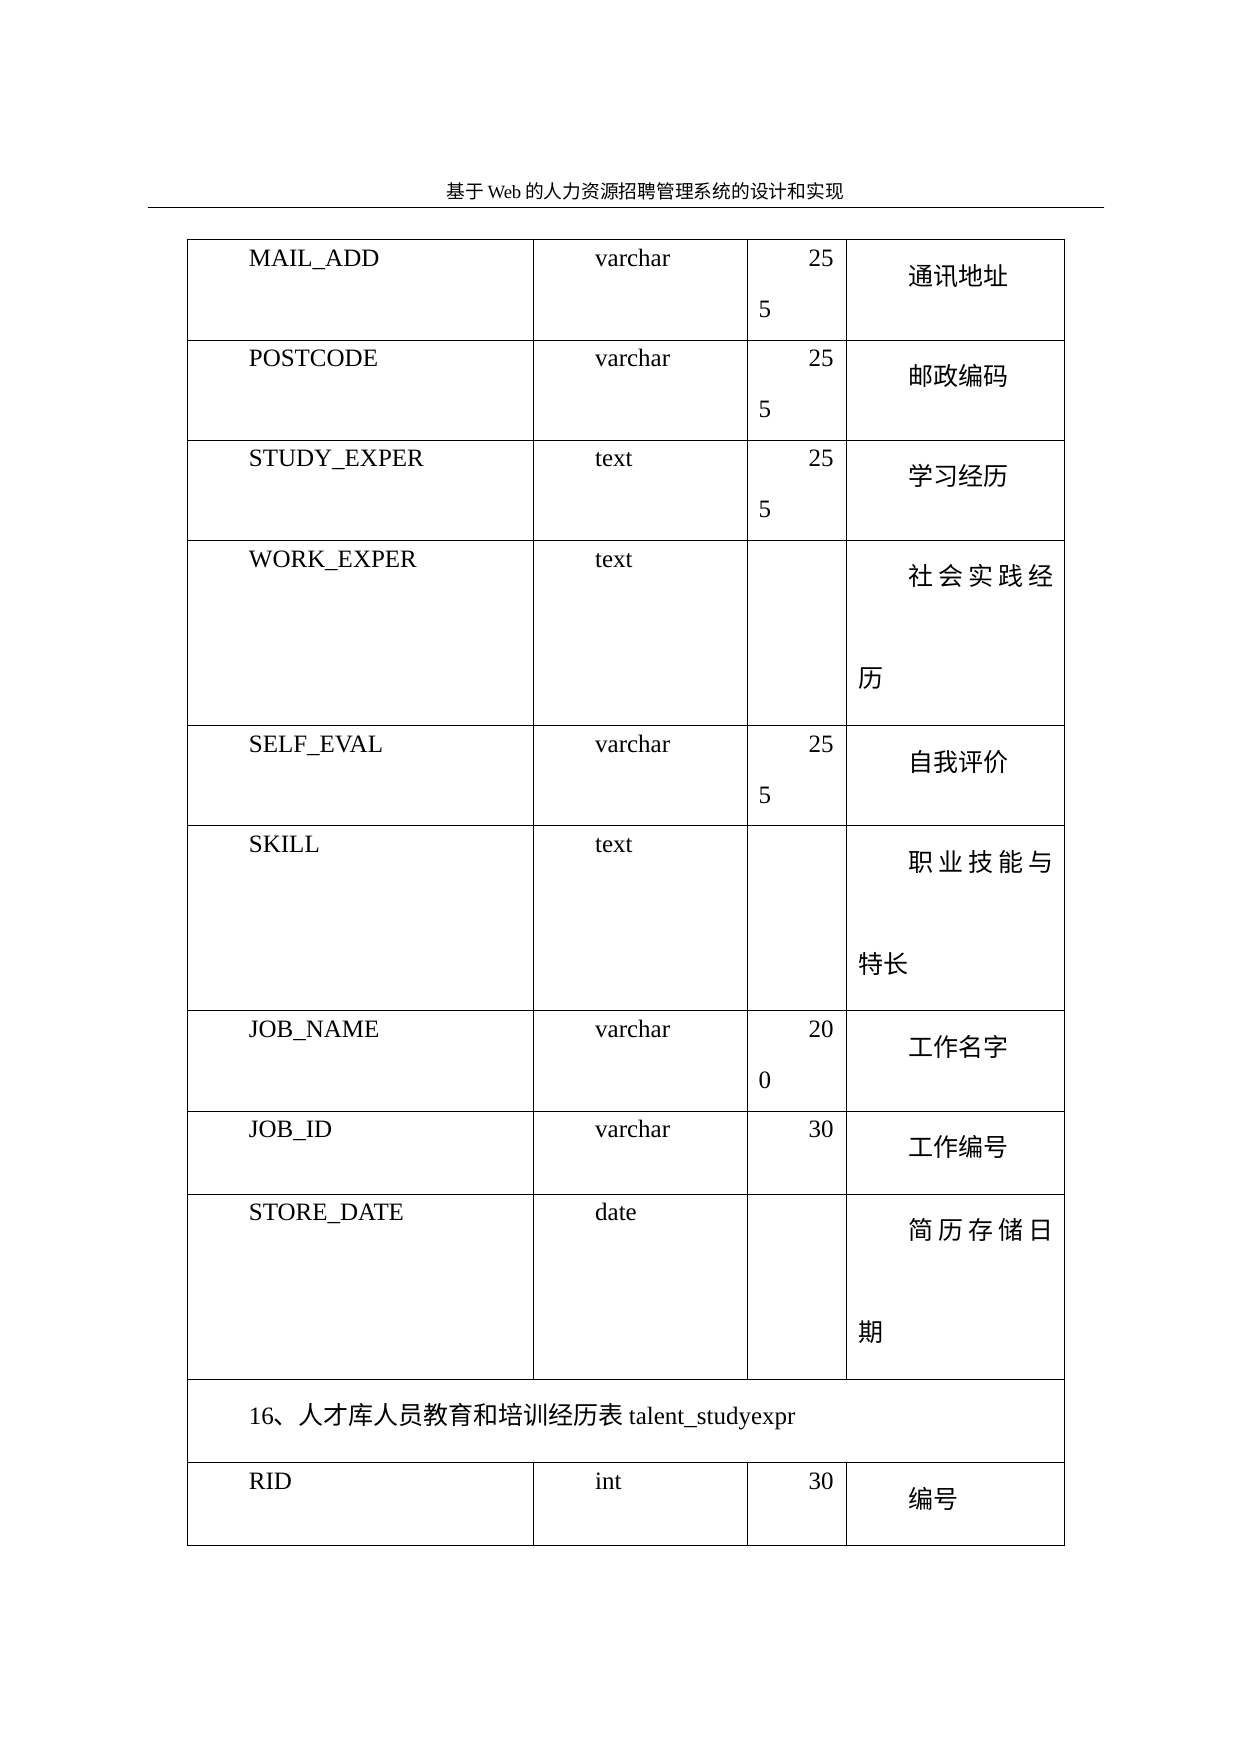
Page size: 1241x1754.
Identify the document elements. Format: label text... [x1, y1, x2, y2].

table_cell date [534, 1195, 747, 1379]
table_cell text [534, 826, 747, 1010]
table_cell 255 [748, 441, 846, 540]
table_cell 30 [748, 1112, 846, 1194]
table_cell 255 [748, 240, 846, 339]
table_cell 学习经历 [847, 441, 1064, 540]
table_cell 编号 [847, 1463, 1064, 1545]
table_cell 职业技能与特长 [847, 826, 1064, 1010]
table_cell varchar [534, 240, 747, 339]
table_cell 工作名字 [847, 1011, 1064, 1111]
table_cell STUDY_EXPER [188, 441, 533, 540]
table_cell 200 [748, 1011, 846, 1111]
table_cell JOB_ID [188, 1112, 533, 1194]
table_cell 255 [748, 726, 846, 825]
table_cell 16、人才库人员教育和培训经历表talent_studyexpr [188, 1380, 1064, 1462]
table_cell varchar [534, 341, 747, 440]
table_cell 邮政编码 [847, 341, 1064, 440]
table_cell int [534, 1463, 747, 1545]
table_cell SKILL [188, 826, 533, 1010]
table_cell [748, 1195, 846, 1379]
table_cell WORK_EXPER [188, 541, 533, 725]
table_cell POSTCODE [188, 341, 533, 440]
table_cell STORE_DATE [188, 1195, 533, 1379]
table_cell 社会实践经历 [847, 541, 1064, 725]
table_cell [748, 826, 846, 1010]
table_cell text [534, 441, 747, 540]
table_cell 255 [748, 341, 846, 440]
table_cell varchar [534, 726, 747, 825]
table_cell 工作编号 [847, 1112, 1064, 1194]
table_cell 简历存储日期 [847, 1195, 1064, 1379]
table_cell 通讯地址 [847, 240, 1064, 339]
table_cell MAIL_ADD [188, 240, 533, 339]
table_cell 自我评价 [847, 726, 1064, 825]
table_cell varchar [534, 1112, 747, 1194]
table_cell varchar [534, 1011, 747, 1111]
table_cell JOB_NAME [188, 1011, 533, 1111]
table_cell [748, 541, 846, 725]
table_cell SELF_EVAL [188, 726, 533, 825]
table_cell text [534, 541, 747, 725]
table_cell RID [188, 1463, 533, 1545]
table_cell 30 [748, 1463, 846, 1545]
